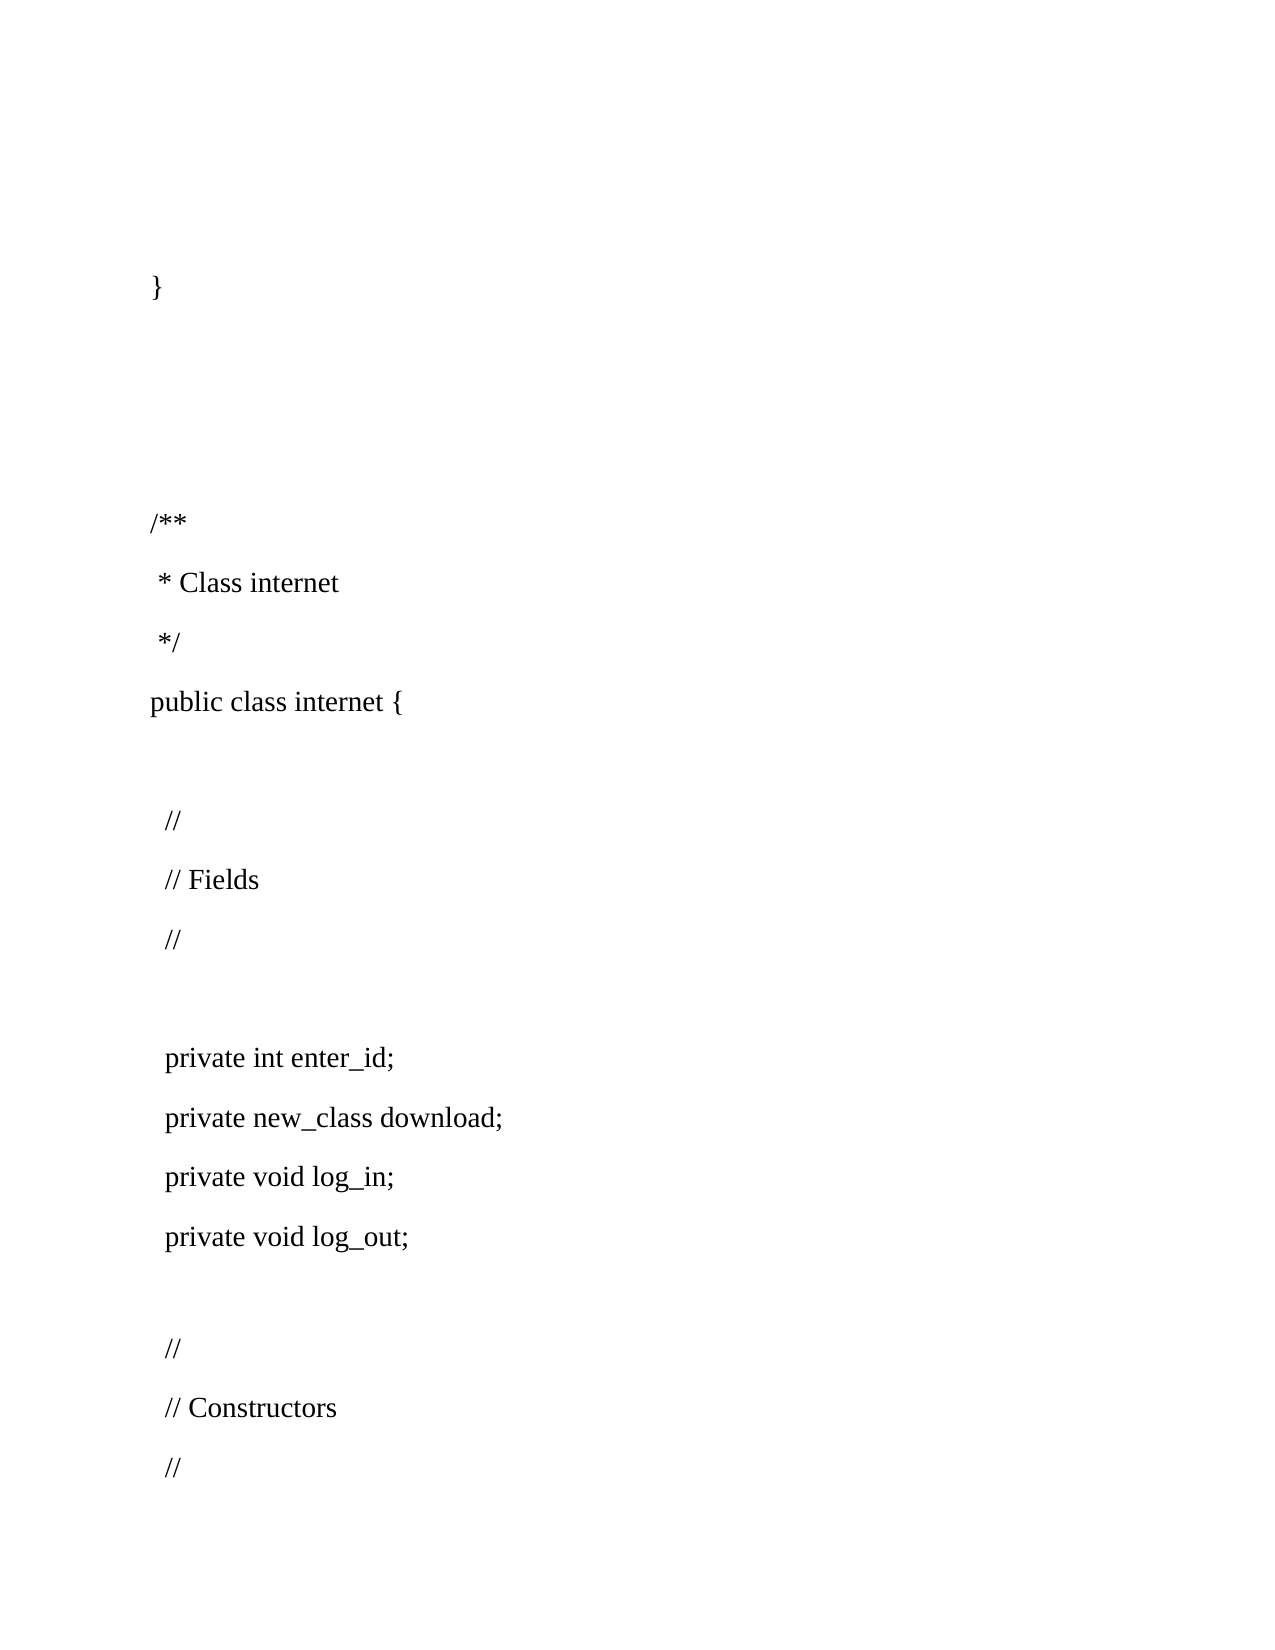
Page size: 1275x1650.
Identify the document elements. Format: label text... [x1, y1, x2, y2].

text // [150, 1331, 1125, 1365]
text } [150, 269, 1125, 302]
text private int enter_id; [150, 1041, 1125, 1074]
text // Constructors [150, 1391, 1125, 1424]
text // [150, 1450, 1125, 1483]
text private void log_in; [150, 1159, 1125, 1193]
text private new_class download; [150, 1100, 1125, 1133]
text // [150, 803, 1125, 837]
text */ [150, 625, 1125, 658]
text // [150, 922, 1125, 955]
text public class internet { [150, 684, 1125, 718]
text * Class internet [150, 566, 1125, 599]
text /** [150, 506, 1125, 540]
text // Fields [150, 862, 1125, 896]
text private void log_out; [150, 1219, 1125, 1252]
